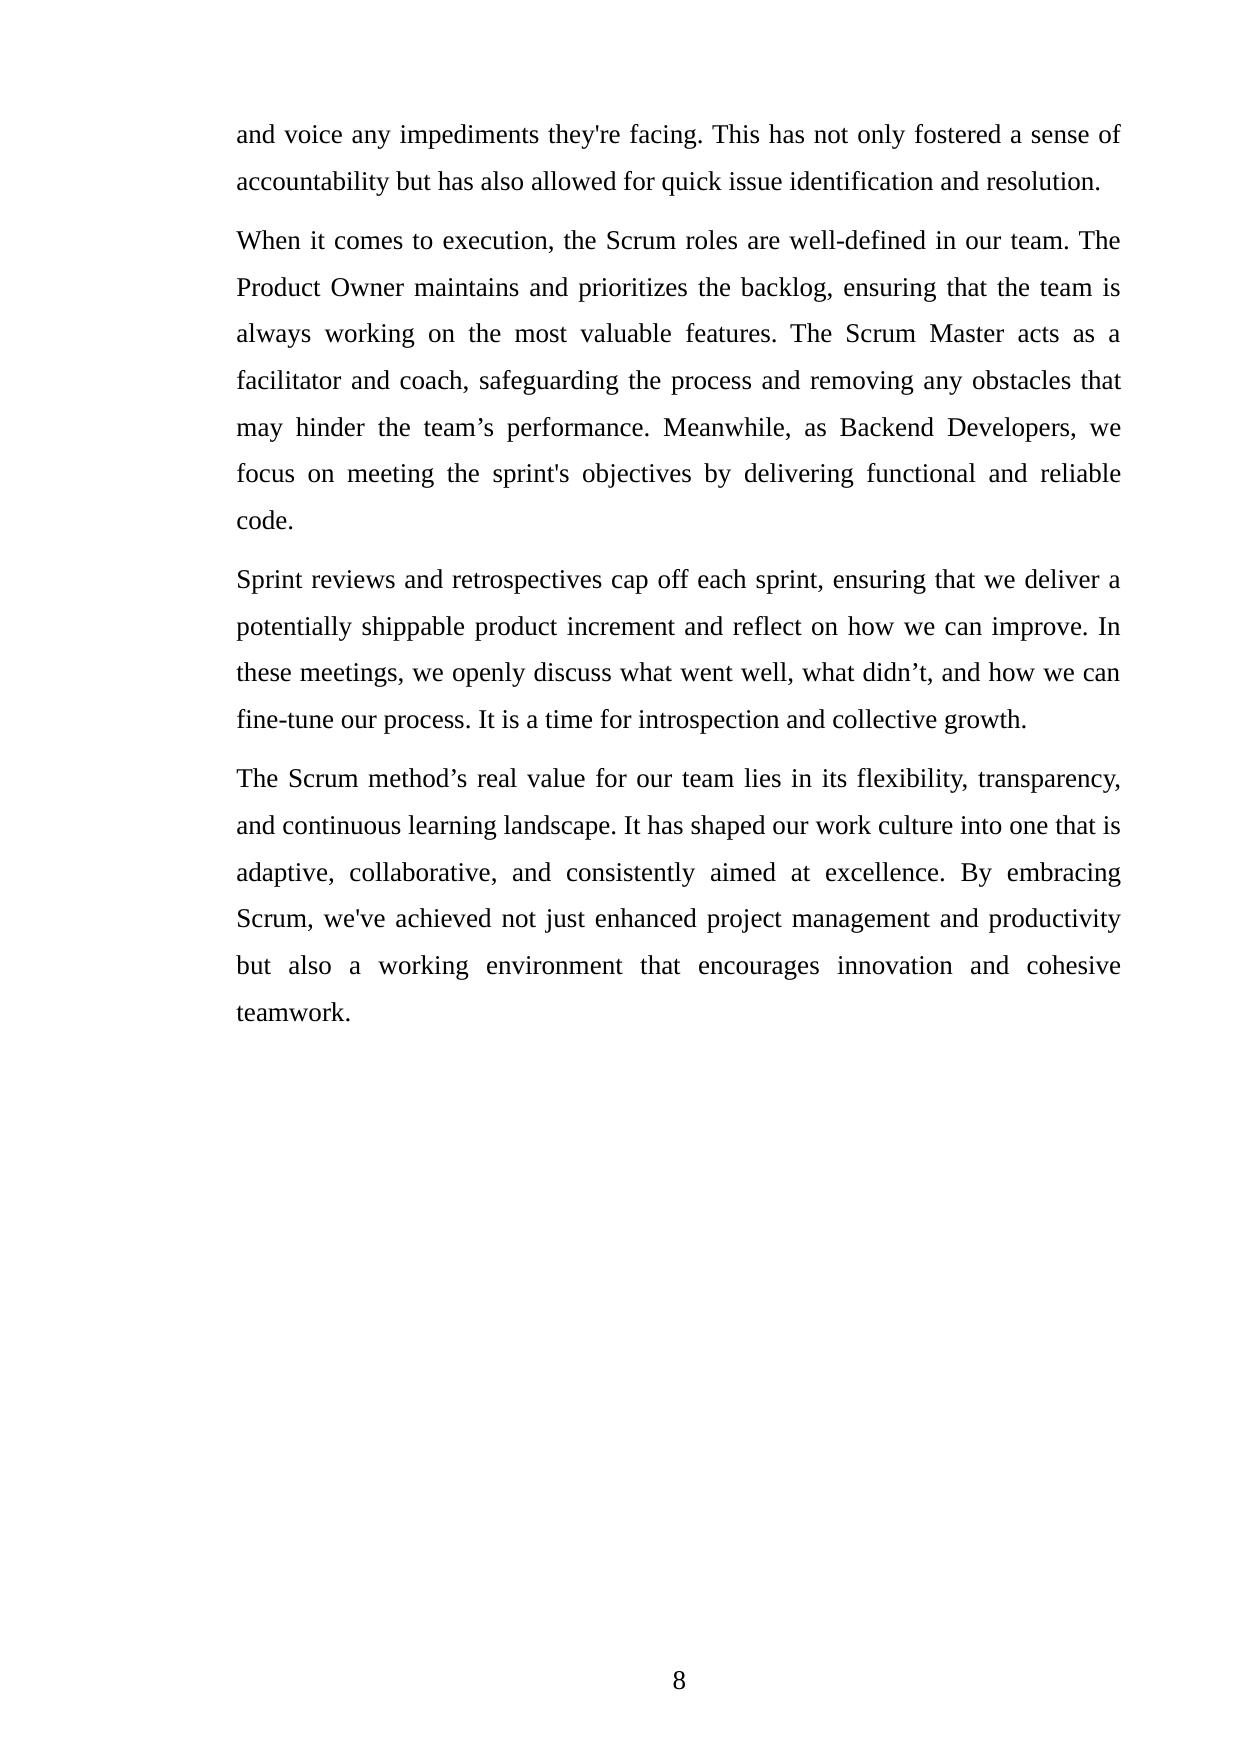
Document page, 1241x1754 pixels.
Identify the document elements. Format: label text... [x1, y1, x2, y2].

text Sprint reviews and retrospectives cap off each sprint, ensuring that we deliver a potentially shippable product increment and reflect on how we can improve. In these meetings, we openly discuss what went well, what didn’t, and how we can fine-tune our process. It is a time for introspection and collective growth. [236, 563, 1122, 734]
text When it comes to execution, the Scrum roles are well-defined in our team. The Product Owner maintains and prioritizes the backlog, ensuring that the team is always working on the most valuable features. The Scrum Master acts as a facilitator and coach, safeguarding the process and removing any obstacles that may hinder the team’s performance. Meanwhile, as Backend Developers, we focus on meeting the sprint's objectives by delivering functional and reliable code. [236, 224, 1122, 535]
text The Scrum method’s real value for our team lies in its flexibility, transparency, and continuous learning landscape. It has shaped our work culture into one that is adaptive, collaborative, and consistently aimed at excellence. By embracing Scrum, we've achieved not just enhanced project management and productivity but also a working environment that encourages innovation and cohesive teamwork. [236, 762, 1122, 1027]
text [236, 118, 1122, 196]
